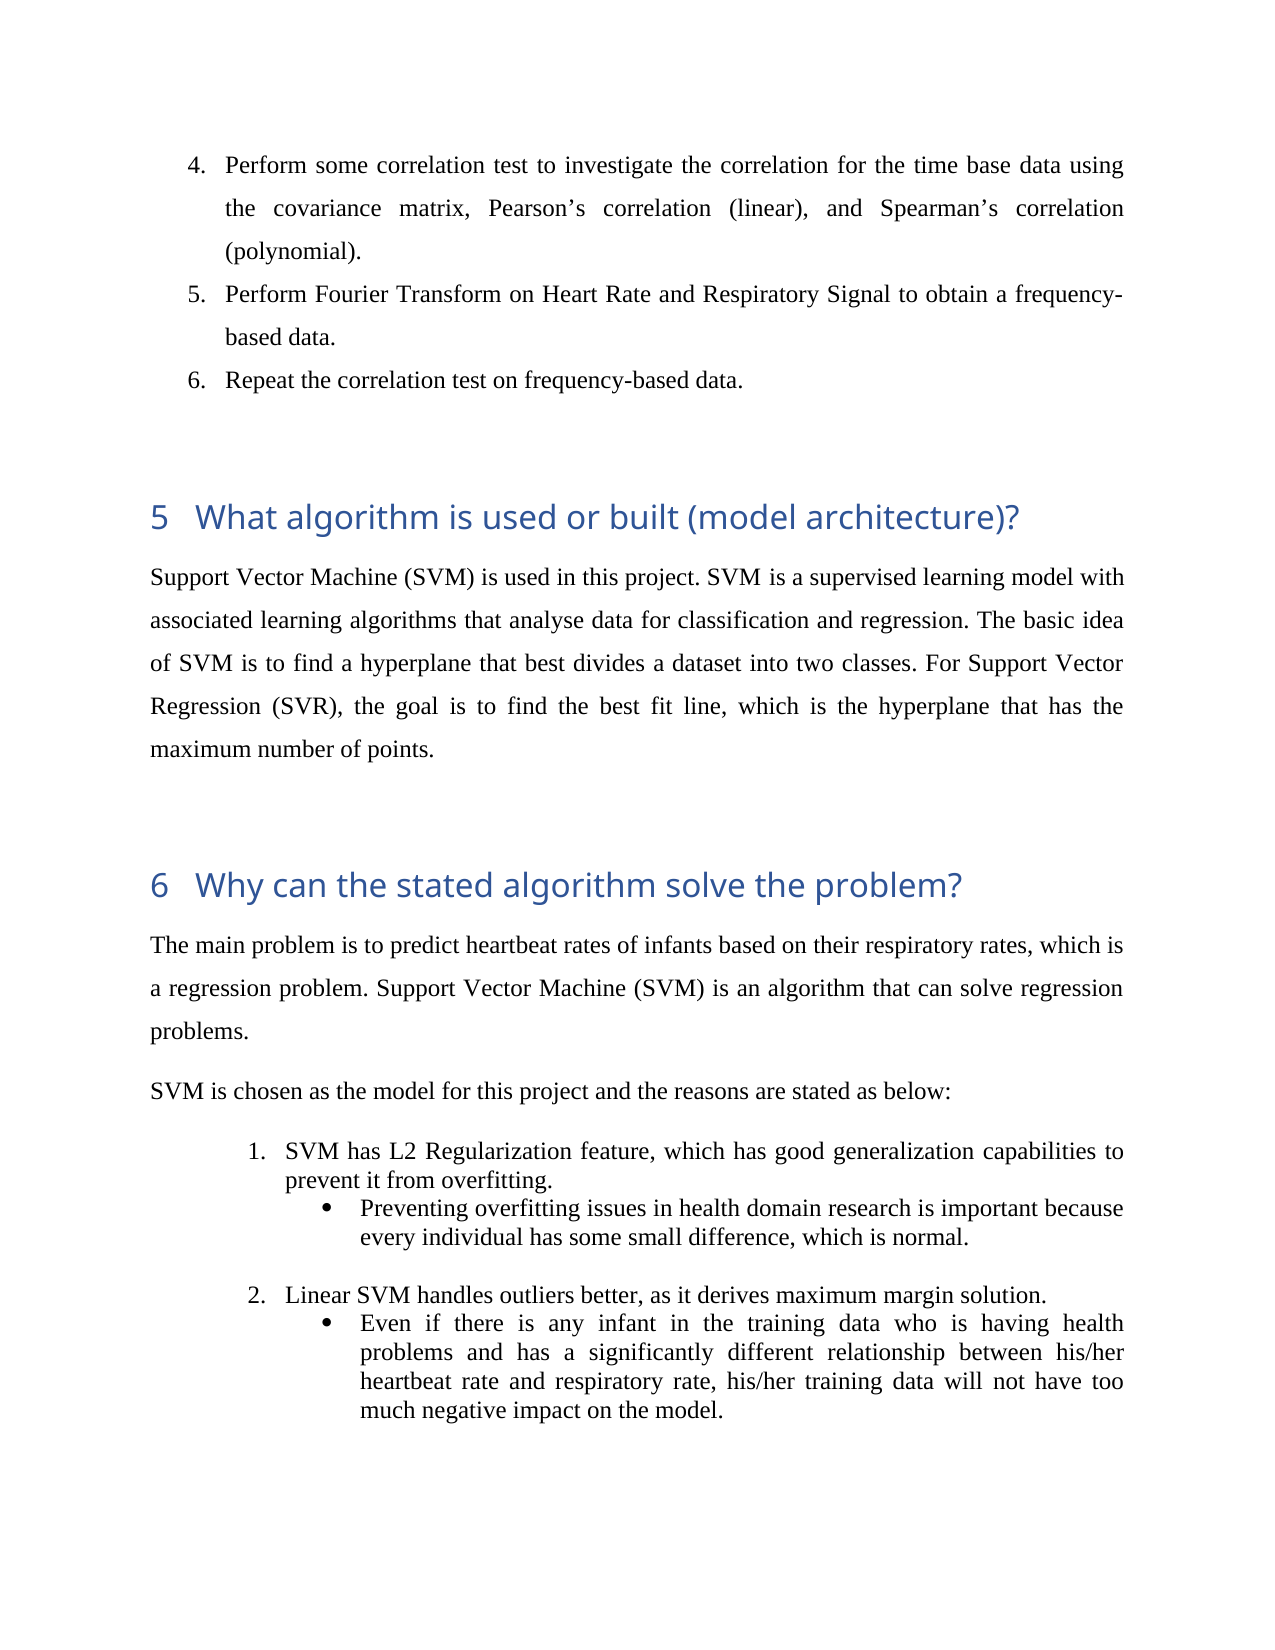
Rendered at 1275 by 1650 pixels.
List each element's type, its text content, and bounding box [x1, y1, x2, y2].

list Linear SVM handles outliers better, as it derives maximum margin solution. [247, 1280, 1125, 1308]
subtitle Why can the stated algorithm solve the problem? [150, 862, 1125, 907]
list Even if there is any infant in the training data who is having health problems and has a significantly different relationship between his/her heartbeat rate and respiratory rate, his/her training data will not have too much negative impact on the model. [322, 1308, 1125, 1423]
list Perform some correlation test to investigate the correlation for the time base data using the covariance matrix, Pearson’s correlation (linear), and Spearman’s correlation (polynomial). [187, 150, 1125, 265]
list Perform Fourier Transform on Heart Rate and Respiratory Signal to obtain a frequency-based data. [187, 279, 1125, 351]
list Repeat the correlation test on frequency-based data. [187, 366, 1125, 394]
list SVM has L2 Regularization feature, which has good generalization capabilities to prevent it from overfitting. [247, 1136, 1125, 1193]
text Support Vector Machine (SVM) is used in this project. SVM is a supervised learning model with associated learning algorithms that analyse data for classification and regression. The basic idea of SVM is to find a hyperplane that best divides a dataset into two classes. For Support Vector Regression (SVR), the goal is to find the best fit line, which is the hyperplane that has the maximum number of points. [150, 562, 1125, 763]
text The main problem is to predict heartbeat rates of infants based on their respiratory rates, which is a regression problem. Support Vector Machine (SVM) is an algorithm that can solve regression problems. [150, 930, 1125, 1045]
text SVM is chosen as the model for this project and the reasons are stated as below: [150, 1076, 1125, 1105]
list Preventing overfitting issues in health domain research is important because every individual has some small difference, which is normal. [322, 1193, 1125, 1251]
subtitle What algorithm is used or built (model architecture)? [150, 493, 1125, 539]
